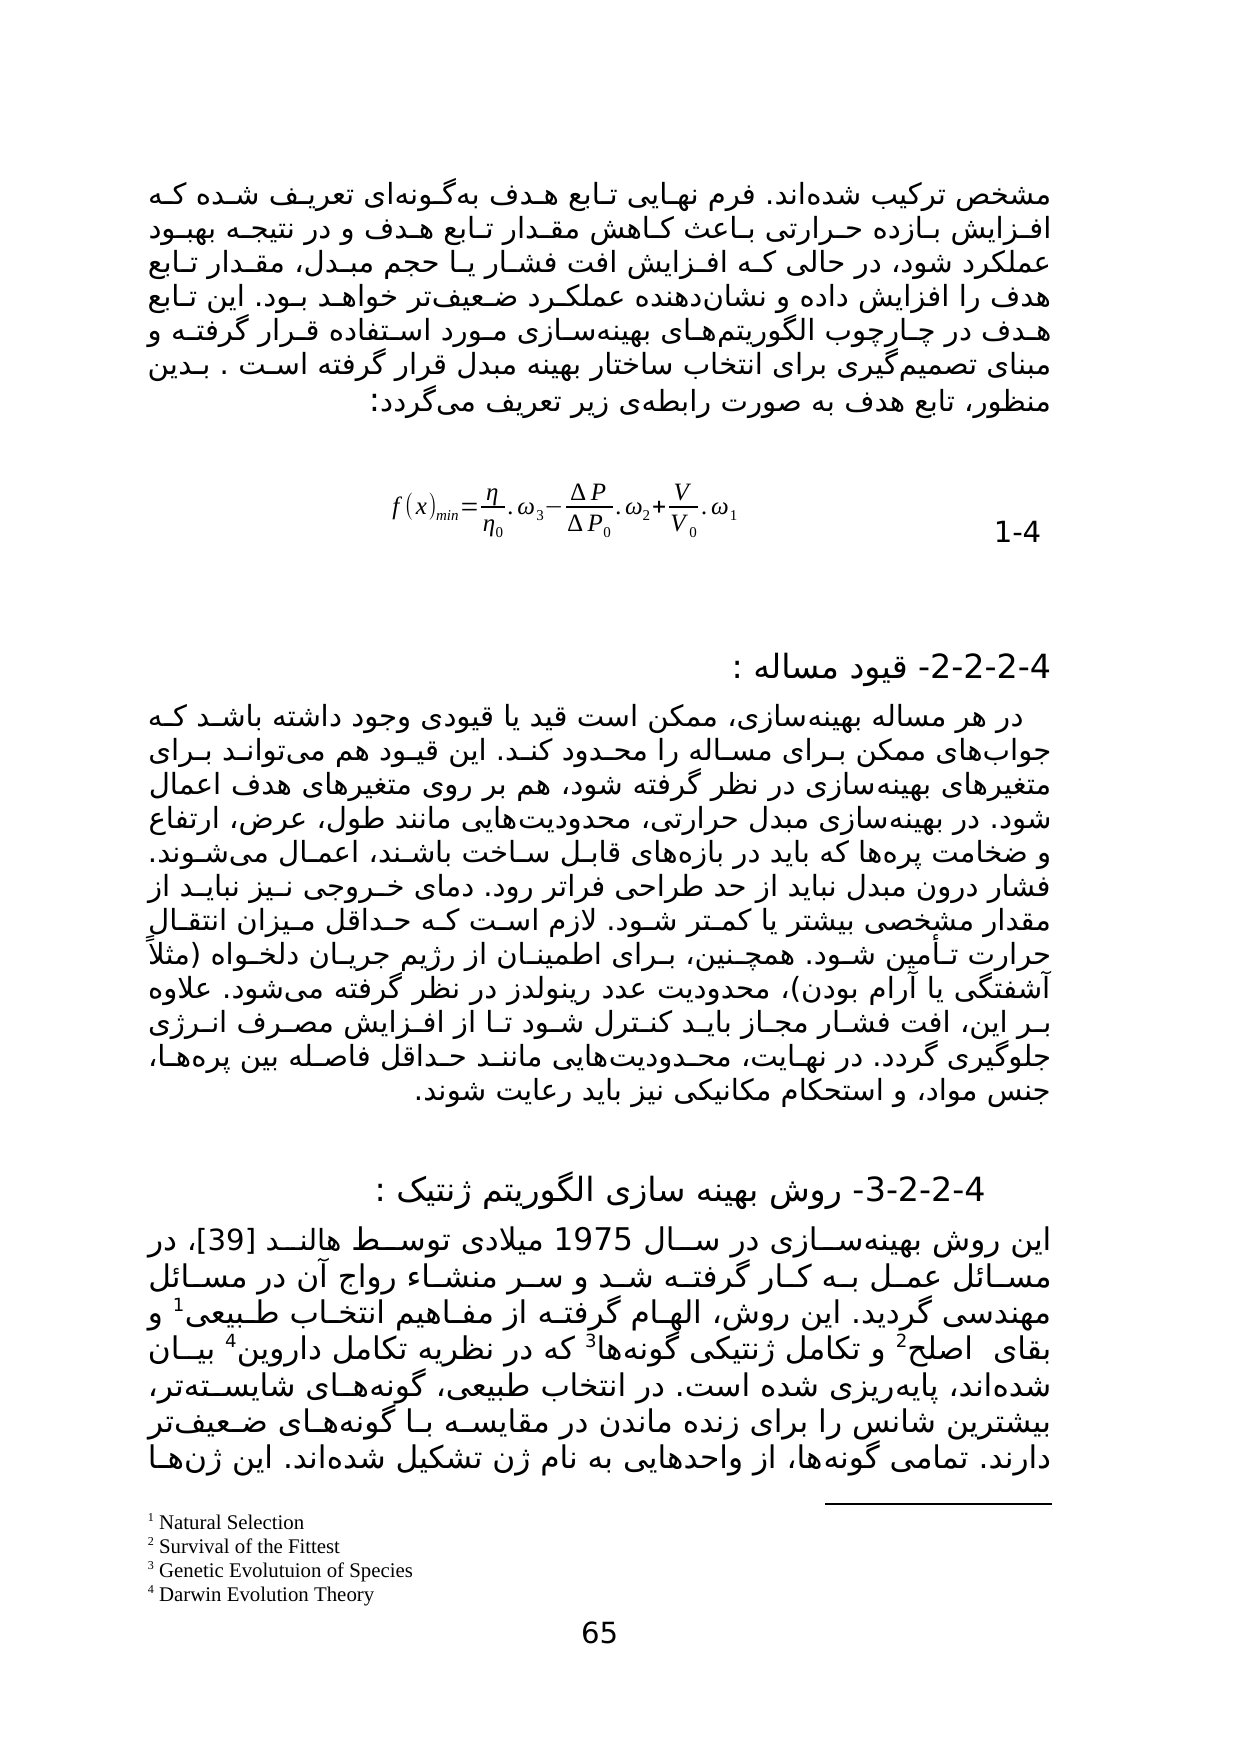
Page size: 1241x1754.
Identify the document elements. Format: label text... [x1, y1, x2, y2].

text 2-2-2-4- قیود مساله : [148, 648, 1051, 687]
text در هر مساله بهینه‌سازی، ممکن است قید یا قیودی وجود داشته باشد که جواب‌های ممکن برای مساله را محدود کند. این قیود هم‌ می‌تواند برای متغیرهای بهینه‌سازی در نظر گرفته شود، هم بر روی متغیرهای هدف اعمال شود. در بهینه‌سازی مبدل حرارتی، محدودیت‌هایی مانند طول، عرض، ارتفاع و ضخامت پره‌ها که باید در بازه‌های قابل ساخت باشند، اعمال می‌شوند. فشار درون مبدل نباید از حد طراحی فراتر رود. دمای خروجی نیز نباید از مقدار مشخصی بیشتر یا کمتر شود. لازم است که حداقل میزان انتقال حرارت تأمین شود. همچنین، برای اطمینان از رژیم جریان دلخواه (مثلاً آشفتگی یا آرام بودن)، محدودیت عدد رینولدز در نظر گرفته می‌شود. علاوه بر این، افت فشار مجاز باید کنترل شود تا از افزایش مصرف انرژی جلوگیری گردد. در نهایت، محدودیت‌هایی مانند حداقل فاصله بین پره‌ها، جنس مواد، و استحکام مکانیکی نیز باید رعایت شوند. [148, 699, 1051, 1107]
table_header [149, 432, 962, 599]
text 3-2-2-4- روش بهینه سازی الگوریتم ژنتیک : [148, 1170, 1125, 1209]
table_header 1-4 [963, 432, 1053, 599]
